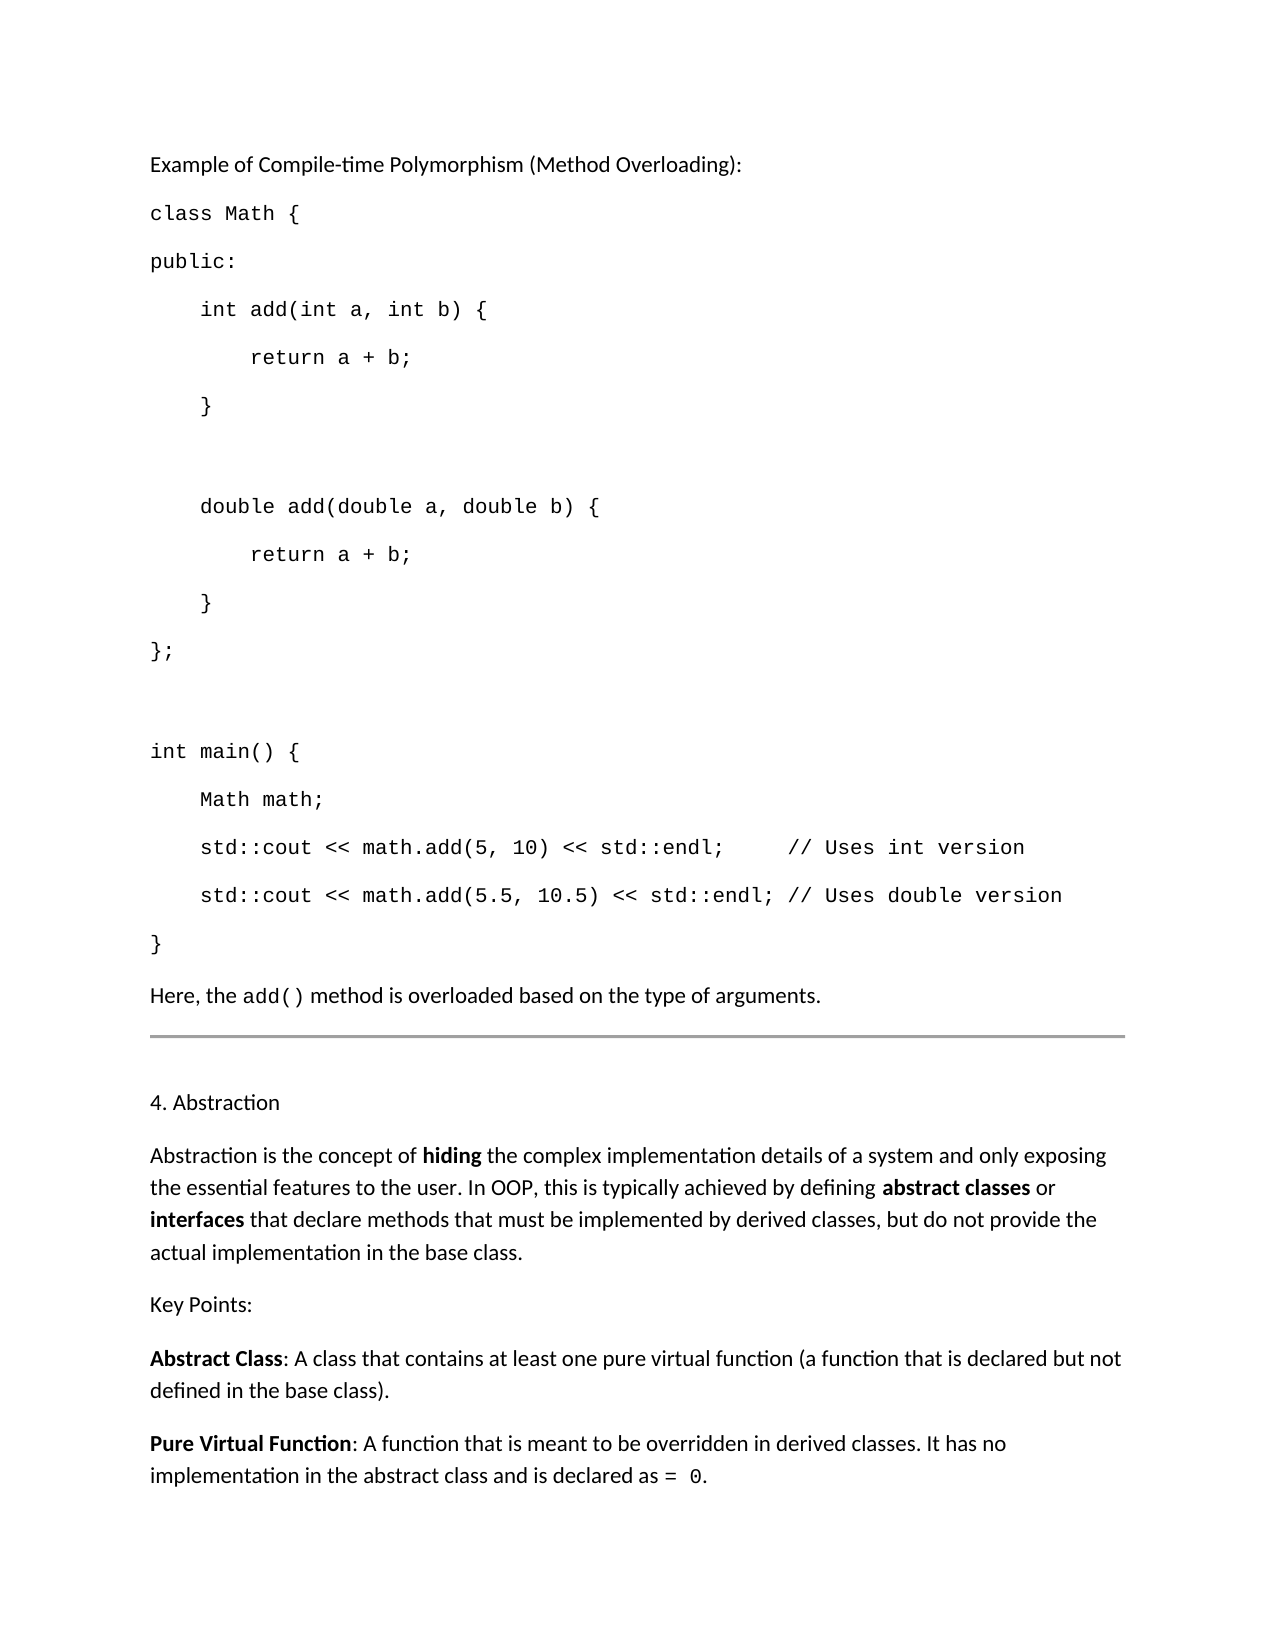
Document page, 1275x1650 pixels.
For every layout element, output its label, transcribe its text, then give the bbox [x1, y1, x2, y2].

text std::cout << math.add(5.5, 10.5) << std::endl; // Uses double version [150, 885, 1125, 909]
text public: [150, 251, 1125, 275]
text int add(int a, int b) { [150, 299, 1125, 323]
text Key Points: [150, 1291, 1125, 1319]
text 4. Abstraction [150, 1088, 1125, 1116]
text } [150, 933, 1125, 957]
text std::cout << math.add(5, 10) << std::endl; // Uses int version [150, 837, 1125, 861]
text } [150, 395, 1125, 419]
text }; [150, 640, 1125, 664]
text double add(double a, double b) { [150, 496, 1125, 520]
text Abstraction is the concept of hiding the complex implementation details of a system and only exposing the essential features to the user. In OOP, this is typically achieved by defining abstract classes or interfaces that declare methods that must be implemented by derived classes, but do not provide the actual implementation in the base class. [150, 1141, 1125, 1266]
text Abstract Class: A class that contains at least one pure virtual function (a function that is declared but not defined in the base class). [150, 1344, 1125, 1404]
text int main() { [150, 741, 1125, 765]
text return a + b; [150, 544, 1125, 568]
text } [150, 592, 1125, 616]
text Here, the add() method is overloaded based on the type of arguments. [150, 981, 1125, 1010]
text Example of Compile-time Polymorphism (Method Overloading): [150, 150, 1125, 178]
text Math math; [150, 789, 1125, 813]
text class Math { [150, 203, 1125, 227]
text return a + b; [150, 347, 1125, 371]
